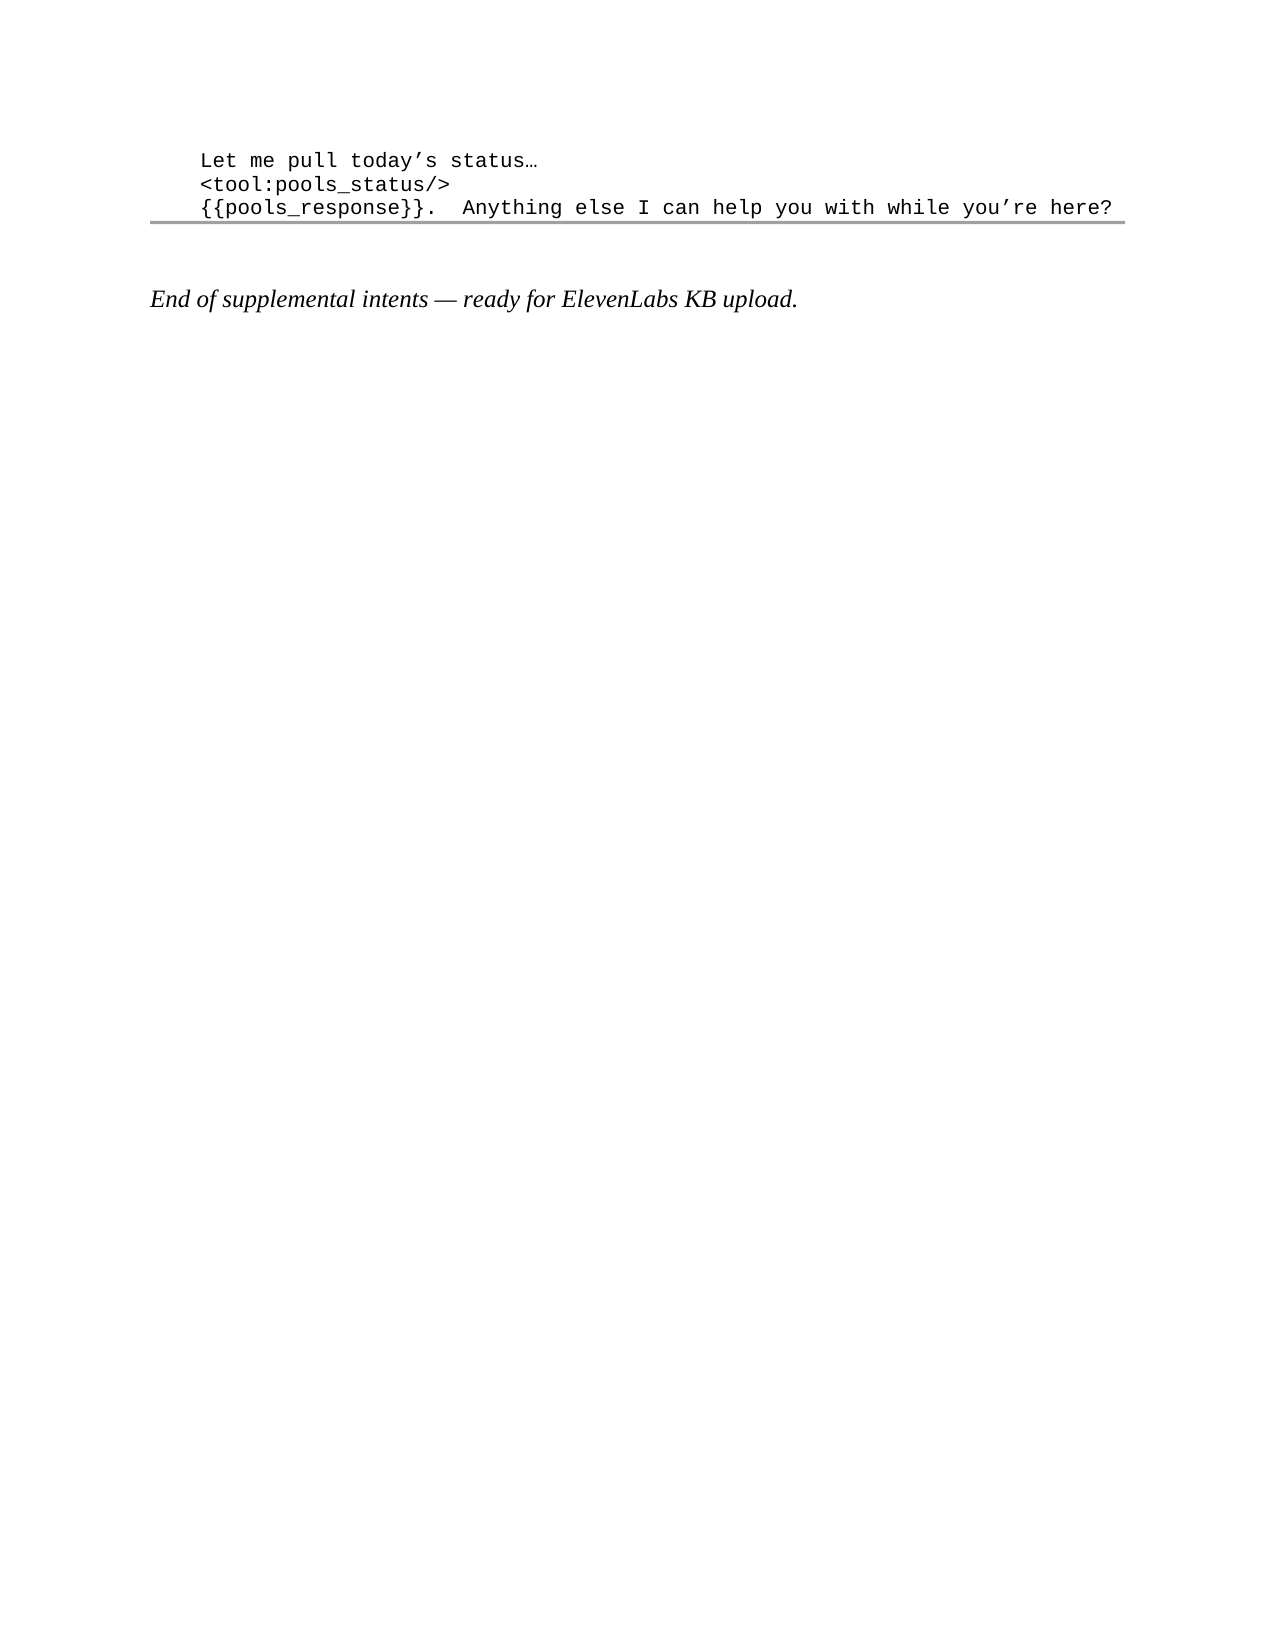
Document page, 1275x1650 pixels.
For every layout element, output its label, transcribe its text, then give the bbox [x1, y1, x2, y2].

text {{pools_response}}. Anything else I can help you with while you’re here? [150, 197, 1125, 220]
text End of supplemental intents — ready for ElevenLabs KB upload. [150, 284, 1125, 313]
text Let me pull today’s status… [150, 150, 1125, 174]
text <tool:pools_status/> [150, 174, 1125, 197]
